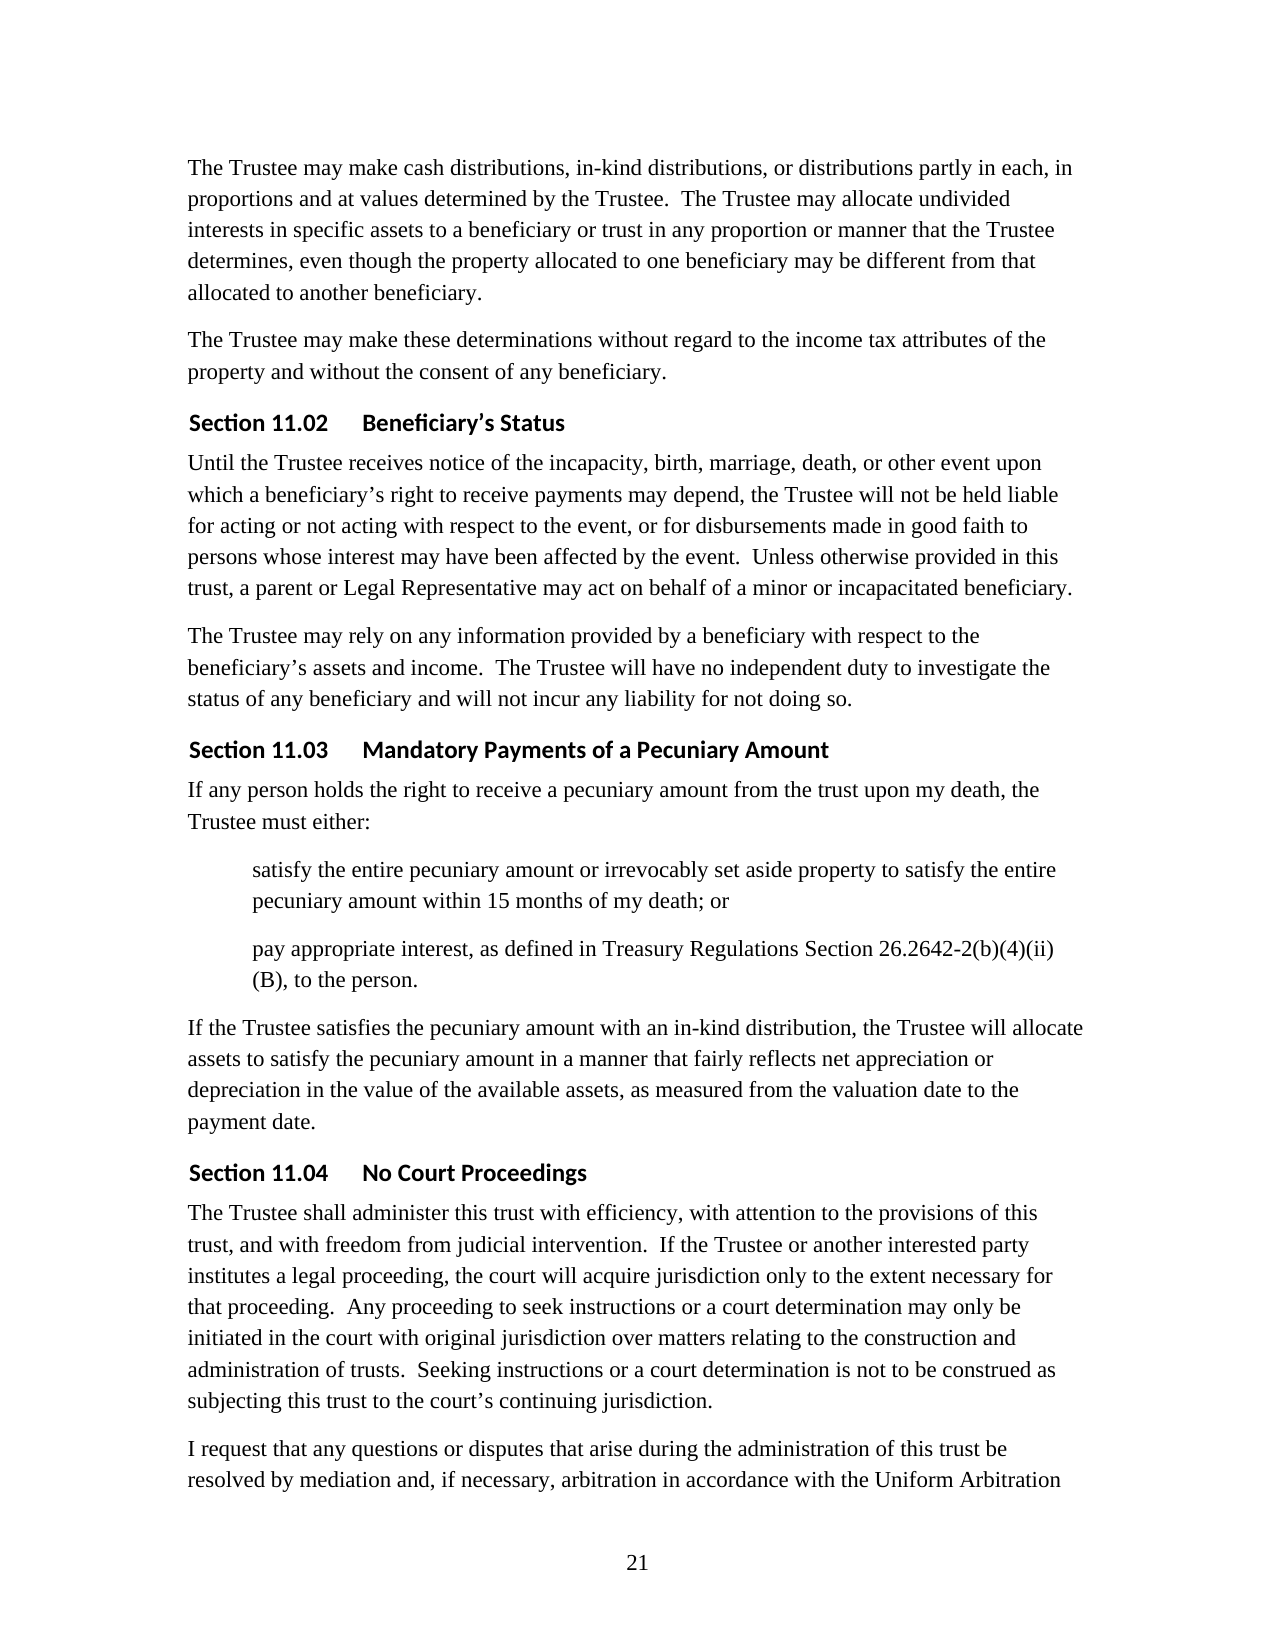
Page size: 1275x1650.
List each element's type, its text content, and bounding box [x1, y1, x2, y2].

text pay appropriate interest, as defined in Treasury Regulations Section 26.2642-2(b)(4)(ii)(B), to the person. [252, 931, 1087, 994]
text If any person holds the right to receive a pecuniary amount from the trust upon my death, the Trustee must either: [187, 773, 1087, 835]
text The Trustee may rely on any information provided by a beneficiary with respect to the beneficiary’s assets and income. The Trustee will have no independent duty to investigate the status of any beneficiary and will not incur any liability for not doing so. [187, 619, 1087, 712]
subtitle Section 11.04 No Court Proceedings [189, 1156, 1087, 1187]
text The Trustee may make these determinations without regard to the income tax attributes of the property and without the consent of any beneficiary. [187, 323, 1087, 385]
text If the Trustee satisfies the pecuniary amount with an in-kind distribution, the Trustee will allocate assets to satisfy the pecuniary amount in a manner that fairly reflects net appreciation or depreciation in the value of the available assets, as measured from the valuation date to the payment date. [187, 1010, 1087, 1135]
subtitle Section 11.03 Mandatory Payments of a Pecuniary Amount [189, 733, 1087, 764]
text satisfy the entire pecuniary amount or irrevocably set aside property to satisfy the entire pecuniary amount within 15 months of my death; or [252, 852, 1087, 914]
text The Trustee may make cash distributions, in-kind distributions, or distributions partly in each, in proportions and at values determined by the Trustee. The Trustee may allocate undivided interests in specific assets to a beneficiary or trust in any proportion or manner that the Trustee determines, even though the property allocated to one beneficiary may be different from that allocated to another beneficiary. [187, 150, 1087, 306]
subtitle Section 11.02 Beneficiary’s Status [189, 406, 1087, 437]
